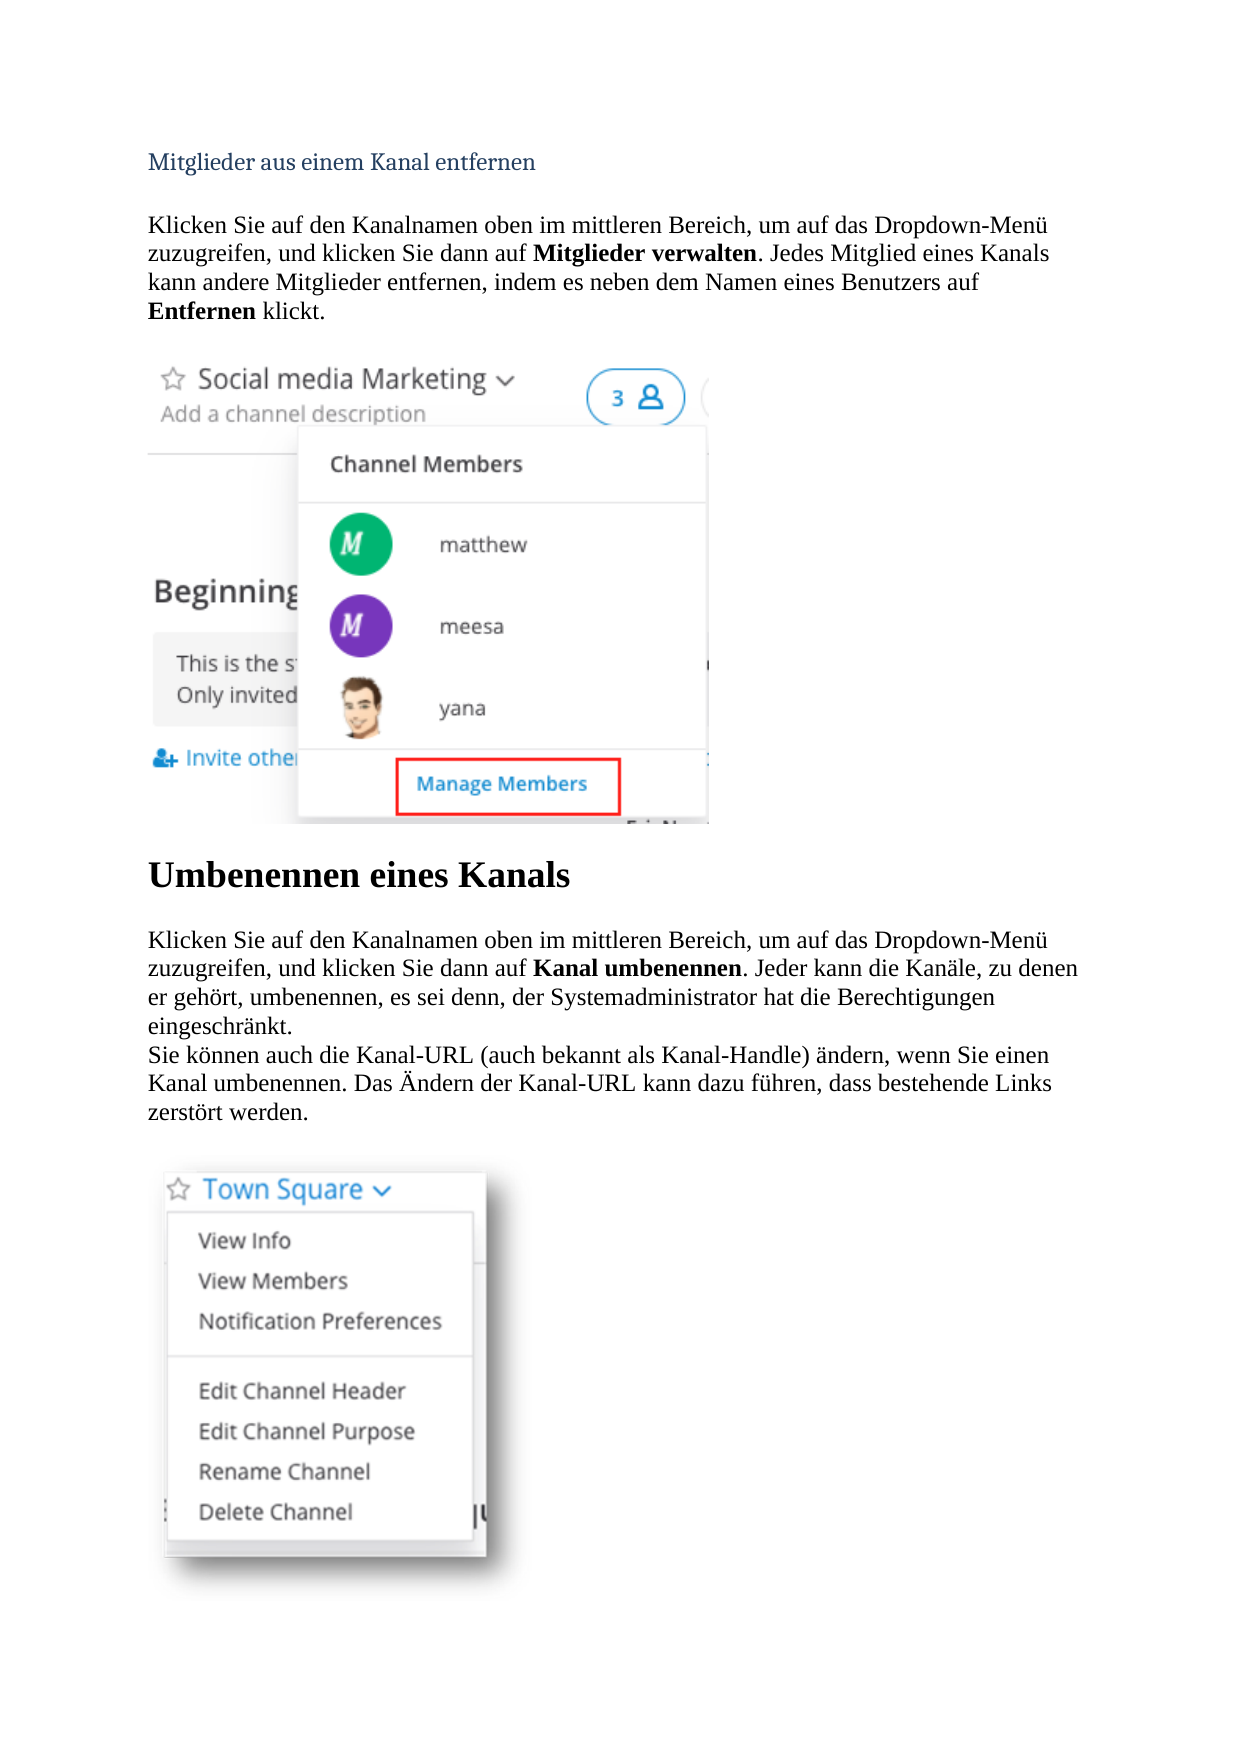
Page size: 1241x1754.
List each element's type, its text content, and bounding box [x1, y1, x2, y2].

text Klicken Sie auf den Kanalnamen oben im mittleren Bereich, um auf das Dropdown-Menü zuzugreifen, und klicken Sie dann auf Kanal umbenennen. Jeder kann die Kanäle, zu denen er gehört, umbenennen, es sei denn, der Systemadministrator hat die Berechtigungen eingeschränkt. Sie können auch die Kanal-URL (auch bekannt als Kanal-Handle) ändern, wenn Sie einen Kanal umbenennen. Das Ändern der Kanal-URL kann dazu führen, dass bestehende Links zerstört werden. [148, 925, 1093, 1126]
text Klicken Sie auf den Kanalnamen oben im mittleren Bereich, um auf das Dropdown-Menü zuzugreifen, und klicken Sie dann auf Mitglieder verwalten. Jedes Mitglied eines Kanals kann andere Mitglieder entfernen, indem es neben dem Namen eines Benutzers auf Entfernen klickt. [148, 210, 1093, 325]
subtitle Umbenennen eines Kanals [148, 852, 1093, 896]
picture [147, 1155, 532, 1601]
subtitle Mitglieder aus einem Kanal entfernen [148, 148, 1093, 176]
picture [147, 353, 709, 824]
